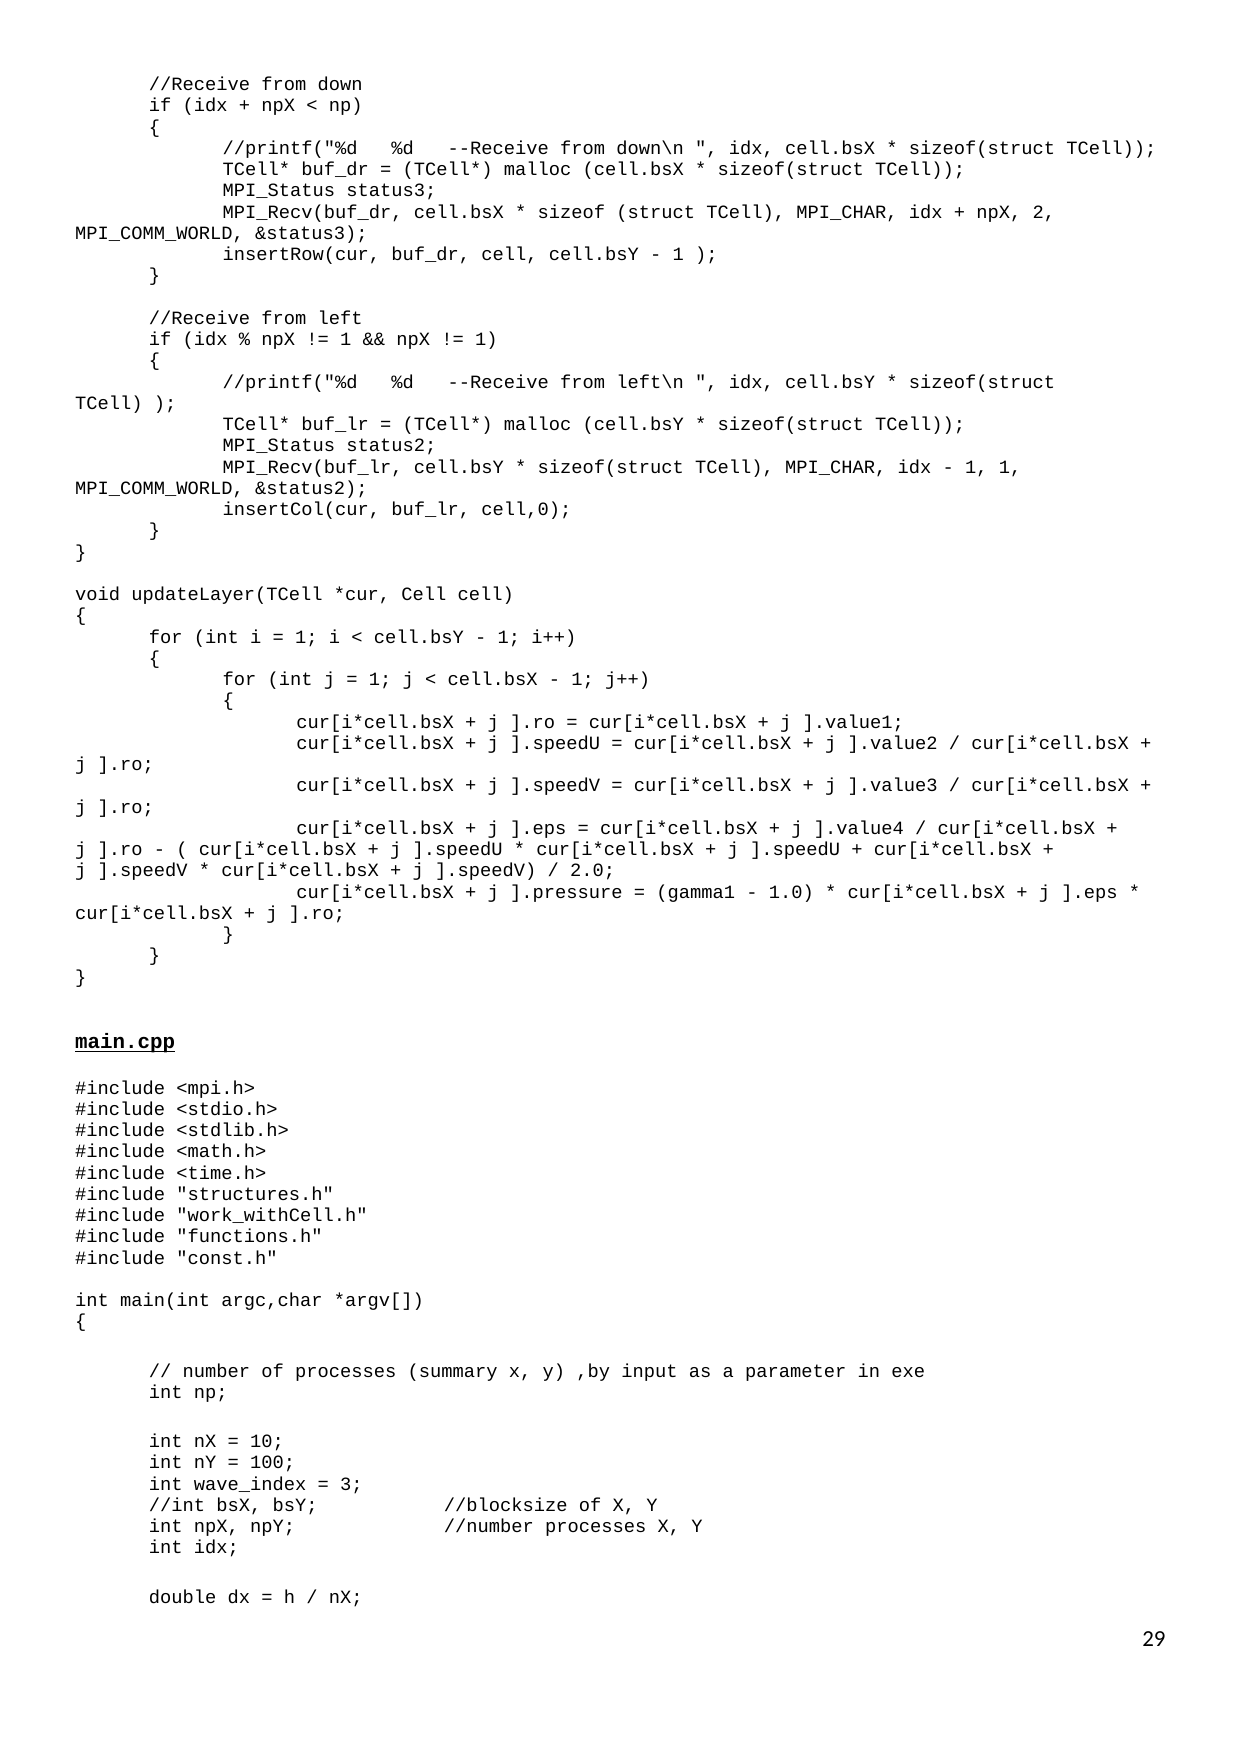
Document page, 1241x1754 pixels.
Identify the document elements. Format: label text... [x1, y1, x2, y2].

text #include <math.h> [75, 1142, 1165, 1163]
text //Receive from left [75, 309, 1165, 330]
text #include "functions.h" [75, 1227, 1165, 1248]
text { [75, 351, 1165, 372]
text #include <stdlib.h> [75, 1121, 1165, 1142]
text cur[i*cell.bsX + j ].speedV = cur[i*cell.bsX + j ].value3 / cur[i*cell.bsX + j ].ro; [75, 776, 1165, 819]
text #include "const.h" [75, 1248, 1165, 1270]
text } [75, 521, 1165, 542]
text for (int i = 1; i < cell.bsY - 1; i++) [75, 627, 1165, 649]
text int main(int argc,char *argv[]) [75, 1291, 1165, 1312]
text TCell* buf_lr = (TCell*) malloc (cell.bsY * sizeof(struct TCell)); [75, 415, 1165, 436]
text MPI_Status status3; [75, 181, 1165, 202]
text int idx; [75, 1538, 1165, 1559]
text { [75, 117, 1165, 139]
text MPI_Recv(buf_lr, cell.bsY * sizeof(struct TCell), MPI_CHAR, idx - 1, 1, MPI_COMM_WORLD, &status2); [75, 457, 1165, 500]
text } [75, 967, 1165, 989]
text } [75, 925, 1165, 946]
text insertRow(cur, buf_dr, cell, cell.bsY - 1 ); [75, 245, 1165, 266]
text int nX = 10; [75, 1432, 1165, 1453]
text //Receive from down [75, 75, 1165, 96]
text } [75, 946, 1165, 967]
text //int bsX, bsY; //blocksize of X, Y [75, 1496, 1165, 1517]
text TCell* buf_dr = (TCell*) malloc (cell.bsX * sizeof(struct TCell)); [75, 160, 1165, 181]
text { [75, 649, 1165, 670]
text for (int j = 1; j < cell.bsX - 1; j++) [75, 670, 1165, 691]
text } [75, 266, 1165, 287]
text //printf("%d %d --Receive from left\n ", idx, cell.bsY * sizeof(struct TCell) ); [75, 372, 1165, 415]
text int np; [75, 1383, 1165, 1404]
text void updateLayer(TCell *cur, Cell cell) [75, 585, 1165, 606]
text #include <time.h> [75, 1163, 1165, 1185]
text cur[i*cell.bsX + j ].eps = cur[i*cell.bsX + j ].value4 / cur[i*cell.bsX + j ].ro - ( cur[i*cell.bsX + j ].speedU * cur[i*cell.bsX + j ].speedU + cur[i*cell.bsX + j ].speedV * cur[i*cell.bsX + j ].speedV) / 2.0; [75, 819, 1165, 882]
text } [75, 542, 1165, 564]
text cur[i*cell.bsX + j ].pressure = (gamma1 - 1.0) * cur[i*cell.bsX + j ].eps * cur[i*cell.bsX + j ].ro; [75, 882, 1165, 925]
text cur[i*cell.bsX + j ].speedU = cur[i*cell.bsX + j ].value2 / cur[i*cell.bsX + j ].ro; [75, 734, 1165, 776]
text #include <mpi.h> [75, 1078, 1165, 1100]
text if (idx + npX < np) [75, 96, 1165, 117]
text double dx = h / nX; [75, 1588, 1165, 1609]
text #include "structures.h" [75, 1185, 1165, 1206]
text MPI_Recv(buf_dr, cell.bsX * sizeof (struct TCell), MPI_CHAR, idx + npX, 2, MPI_COMM_WORLD, &status3); [75, 202, 1165, 245]
text cur[i*cell.bsX + j ].ro = cur[i*cell.bsX + j ].value1; [75, 712, 1165, 734]
text int wave_index = 3; [75, 1474, 1165, 1496]
text insertCol(cur, buf_lr, cell,0); [75, 500, 1165, 521]
text #include "work_withCell.h" [75, 1206, 1165, 1227]
text { [75, 606, 1165, 627]
text #include <stdio.h> [75, 1100, 1165, 1121]
text { [75, 1312, 1165, 1333]
text int npX, npY; //number processes X, Y [75, 1517, 1165, 1538]
text main.cpp [75, 1031, 1165, 1055]
text { [75, 691, 1165, 712]
text if (idx % npX != 1 && npX != 1) [75, 330, 1165, 351]
text // number of processes (summary x, y) ,by input as a parameter in exe [75, 1362, 1165, 1383]
text int nY = 100; [75, 1453, 1165, 1474]
text MPI_Status status2; [75, 436, 1165, 457]
text //printf("%d %d --Receive from down\n ", idx, cell.bsX * sizeof(struct TCell)); [75, 139, 1165, 160]
